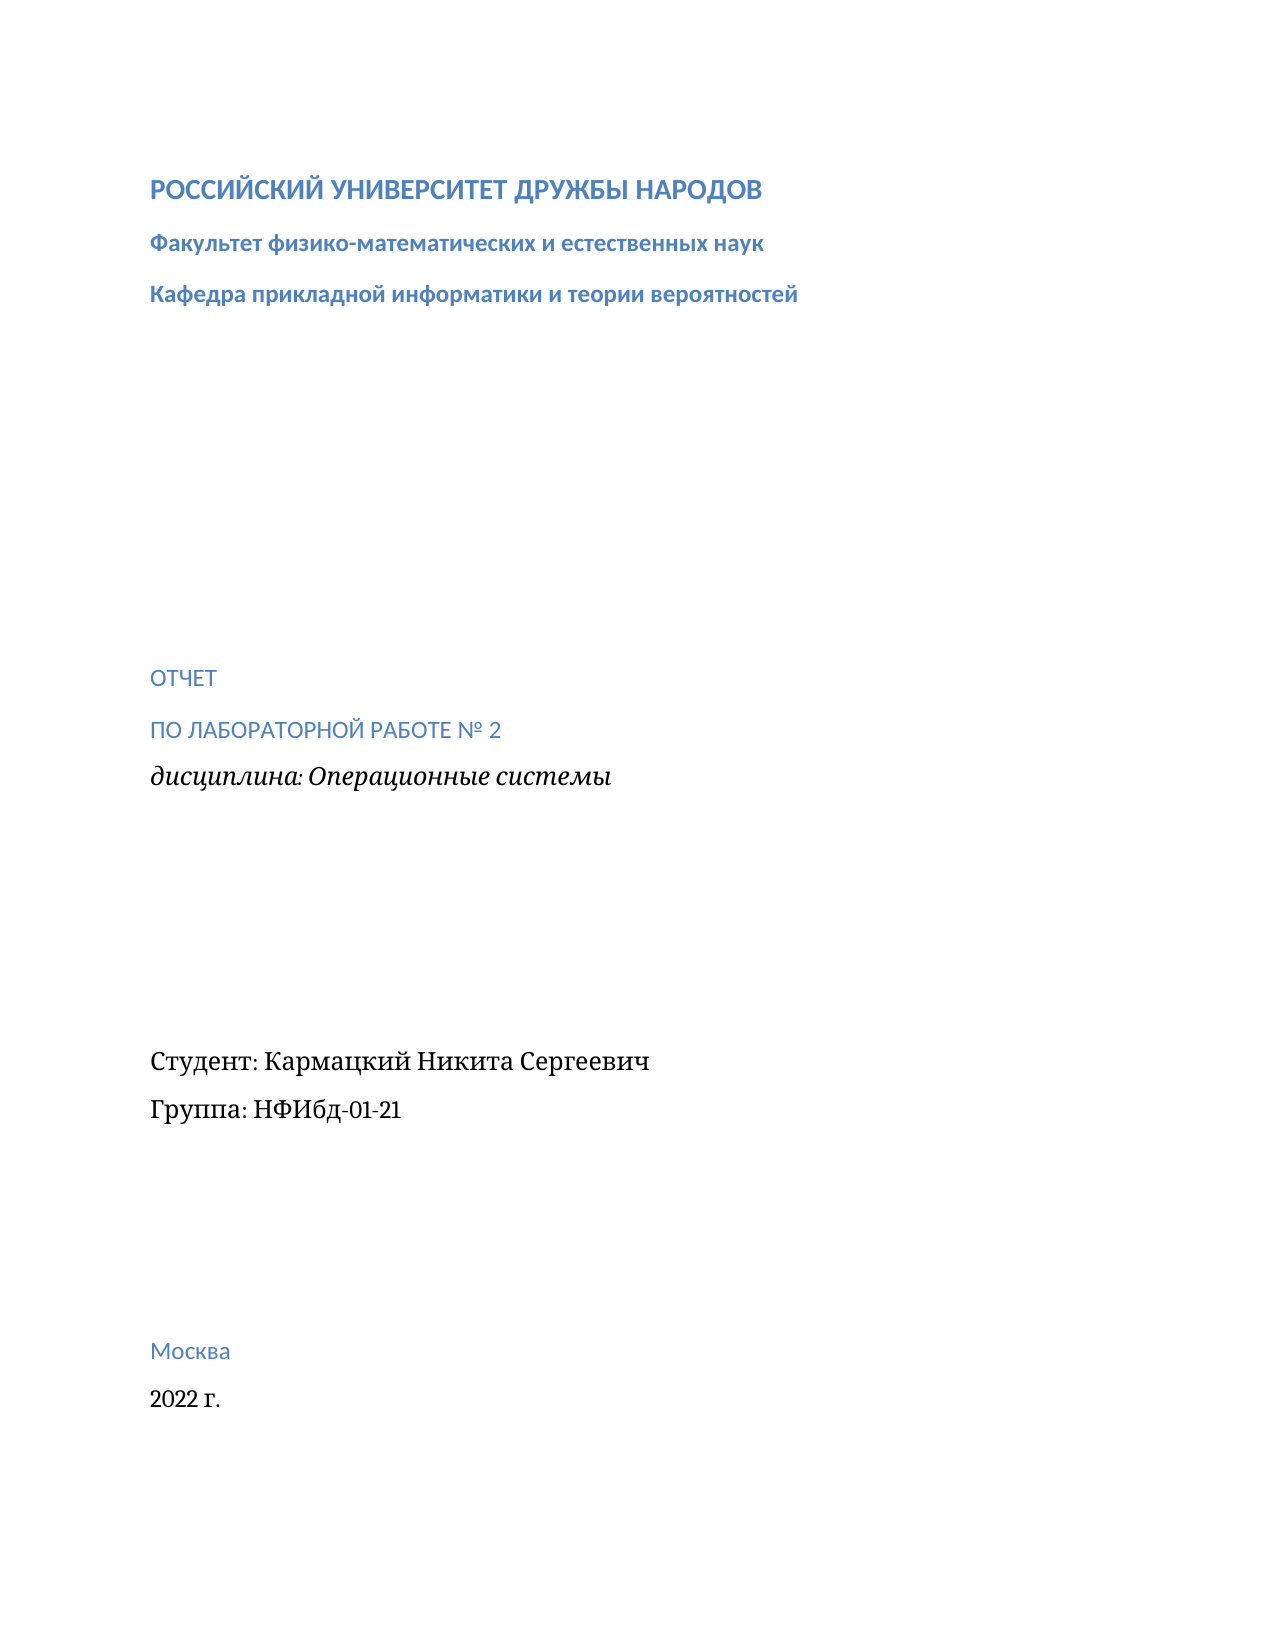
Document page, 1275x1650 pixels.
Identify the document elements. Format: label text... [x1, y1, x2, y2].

subtitle ОТЧЕТ [150, 662, 1125, 693]
text Группа: НФИбд-01-21 [150, 1096, 1125, 1124]
text Студент: Кармацкий Никита Сергеевич [150, 1048, 1125, 1077]
text дисциплина: Операционные системы [150, 763, 1125, 792]
subtitle РОССИЙСКИЙ УНИВЕРСИТЕТ ДРУЖБЫ НАРОДОВ [150, 171, 1125, 206]
subtitle Москва [150, 1335, 1125, 1366]
subtitle Кафедра прикладной информатики и теории вероятностей [150, 279, 1125, 309]
subtitle ПО ЛАБОРАТОРНОЙ РАБОТЕ № 2 [150, 714, 1125, 744]
text 2022 г. [150, 1384, 1125, 1413]
subtitle Факультет физико-математических и естественных наук [150, 227, 1125, 258]
